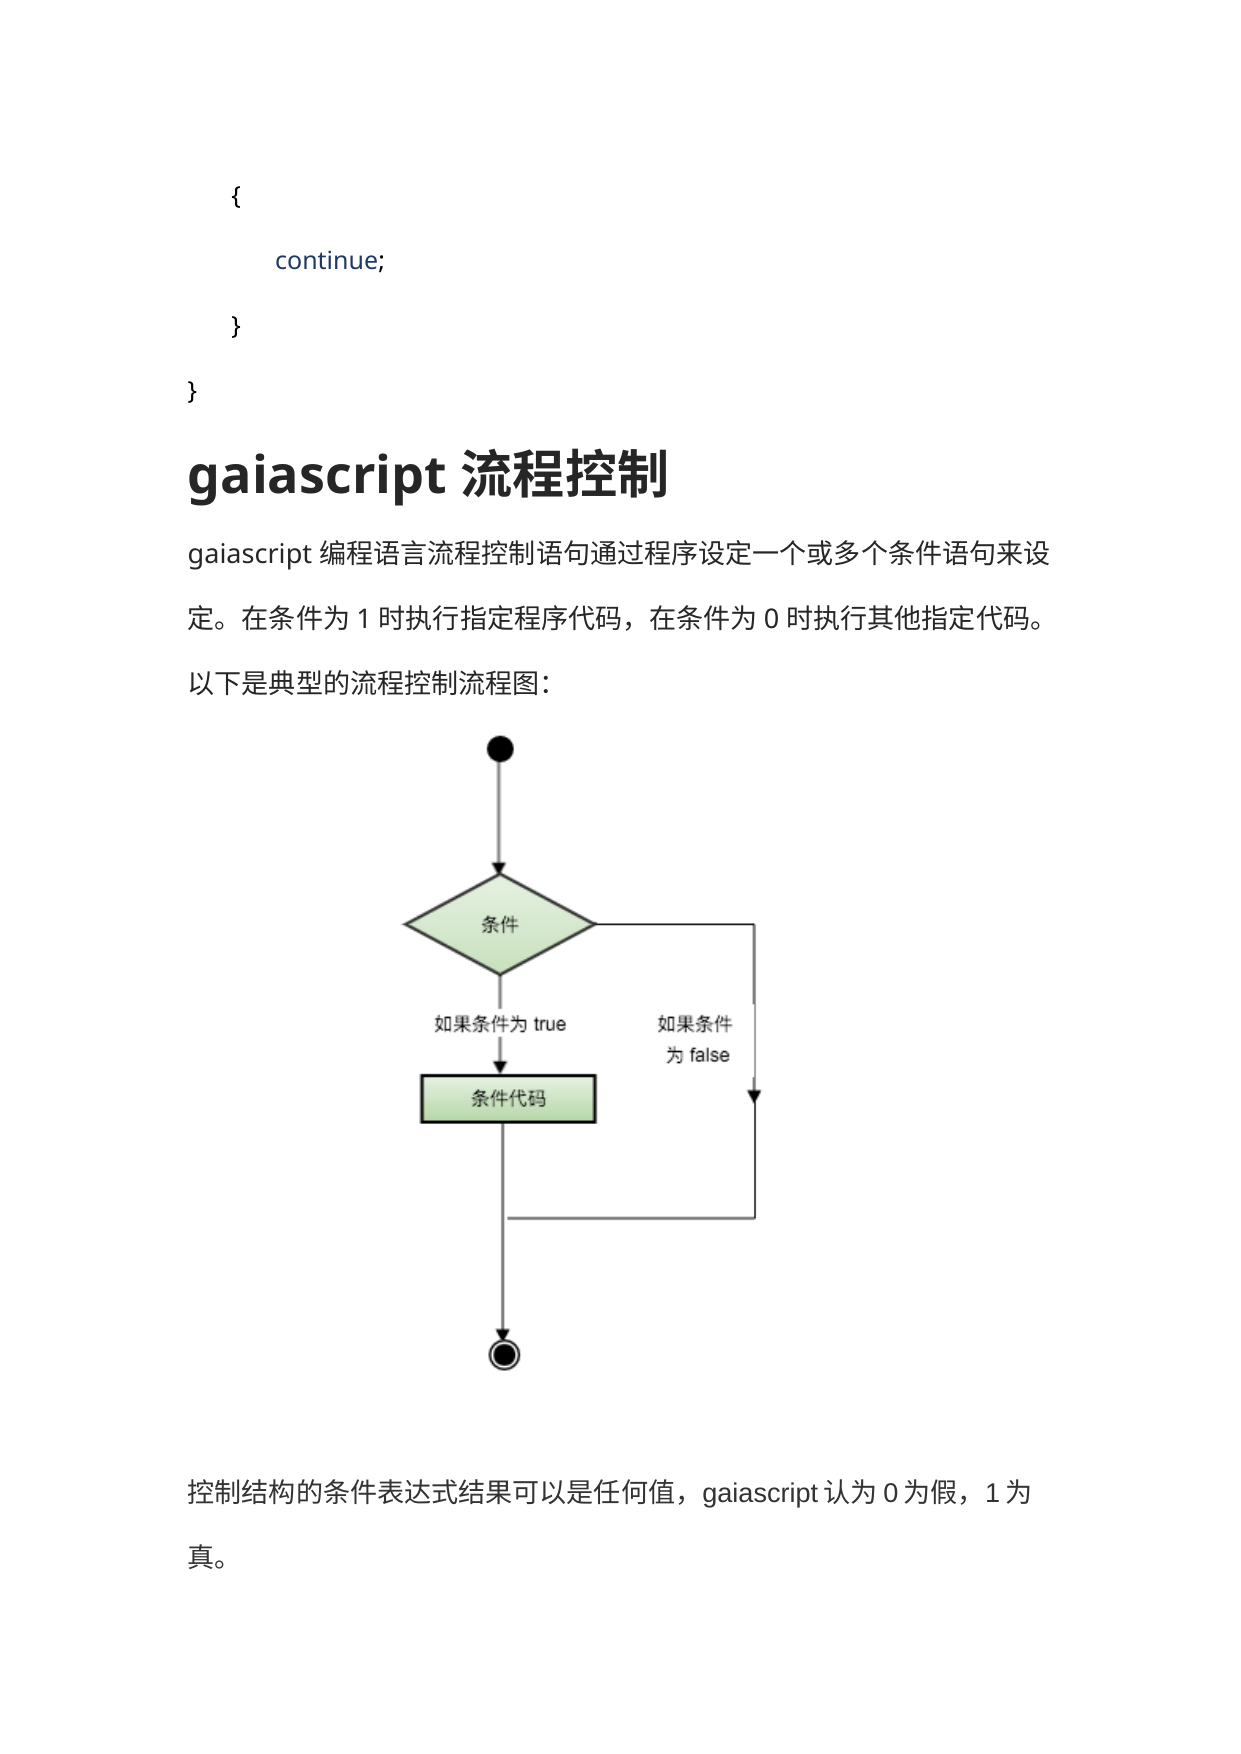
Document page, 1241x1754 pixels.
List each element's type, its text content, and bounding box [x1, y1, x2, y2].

text } [187, 357, 1053, 422]
text { [187, 162, 1053, 227]
text 控制结构的条件表达式结果可以是任何值，gaiascript认为0为假，1为真。 [187, 1459, 1053, 1589]
picture [187, 719, 863, 1425]
text } [187, 292, 1053, 357]
text gaiascript 流程控制 [187, 422, 1053, 519]
text gaiascript 编程语言流程控制语句通过程序设定一个或多个条件语句来设定。在条件为 1 时执行指定程序代码，在条件为 0 时执行其他指定代码。 [187, 519, 1053, 649]
text 以下是典型的流程控制流程图： [187, 649, 1053, 714]
text continue; [187, 227, 1053, 292]
